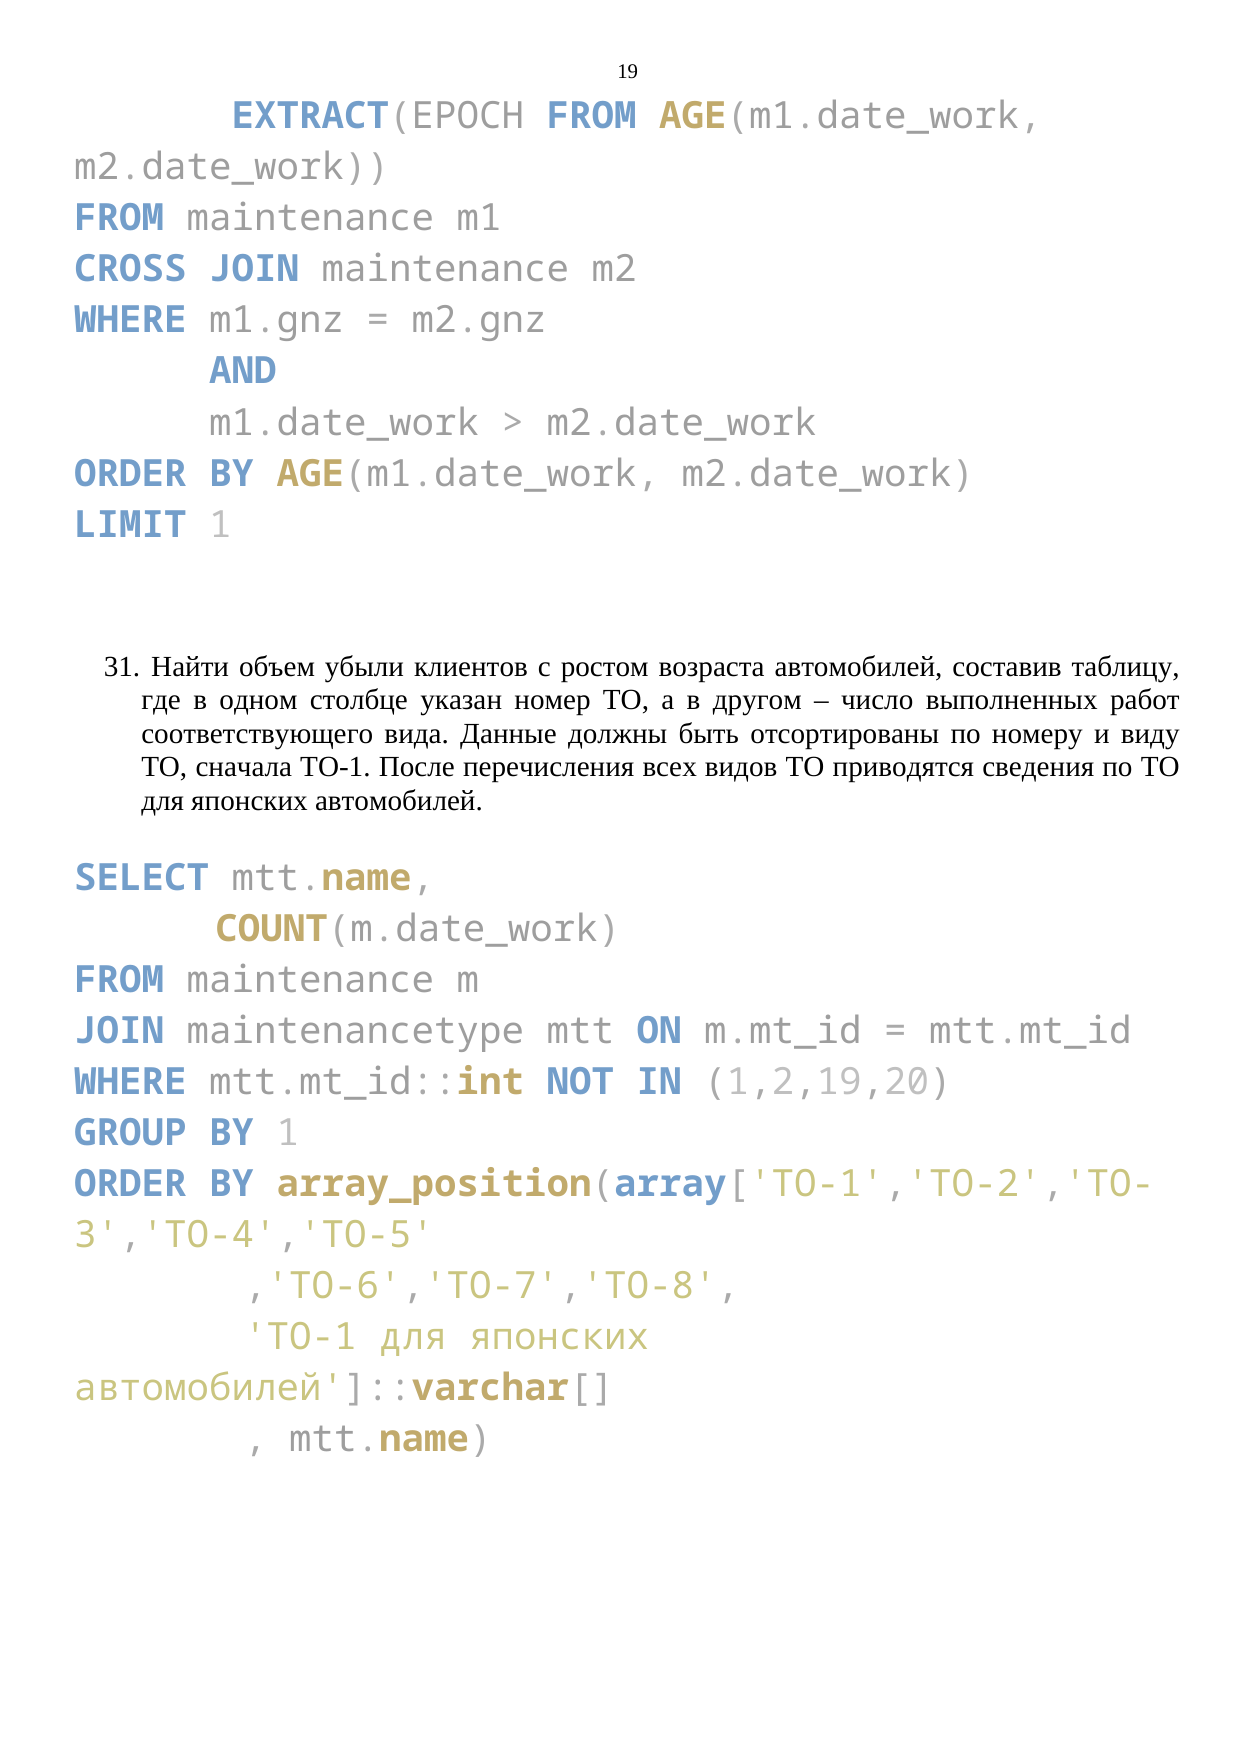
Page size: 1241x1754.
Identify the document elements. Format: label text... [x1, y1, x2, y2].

list Найти объем убыли клиентов с ростом возраста автомобилей, составив таблицу, где в одном столбце указан номер ТО, а в другом – число выполненных работ соответствующего вида. Данные должны быть отсортированы по номеру и виду ТО, сначала ТО-1. После перечисления всех видов ТО приводятся сведения по ТО для японских автомобилей. [103, 649, 1181, 816]
text CROSS JOIN maintenance m2 [74, 242, 1181, 293]
text COUNT(m.date_work) [74, 901, 1181, 952]
text EXTRACT(EPOCH FROM AGE(m1.date_work, m2.date_work)) [74, 89, 1181, 191]
text GROUP BY 1 [74, 1105, 1181, 1156]
text WHERE m1.gnz = m2.gnz [74, 293, 1181, 344]
text FROM maintenance m1 [74, 191, 1181, 242]
text ,'ТО-6','ТО-7','ТО-8', [74, 1258, 1181, 1309]
text FROM maintenance m [74, 952, 1181, 1003]
text , mtt.name) [74, 1411, 1181, 1462]
text SELECT mtt.name, [74, 850, 1181, 901]
text m1.date_work > m2.date_work [74, 395, 1181, 446]
text AND [74, 344, 1181, 395]
text JOIN maintenancetype mtt ON m.mt_id = mtt.mt_id [74, 1003, 1181, 1054]
text ORDER BY array_position(array['ТО-1','ТО-2','ТО-3','ТО-4','ТО-5' [74, 1156, 1181, 1258]
text LIMIT 1 [74, 497, 1181, 548]
text WHERE mtt.mt_id::int NOT IN (1,2,19,20) [74, 1054, 1181, 1105]
text 'ТО-1 для японских автомобилей']::varchar[] [74, 1309, 1181, 1411]
text ORDER BY AGE(m1.date_work, m2.date_work) [74, 446, 1181, 497]
